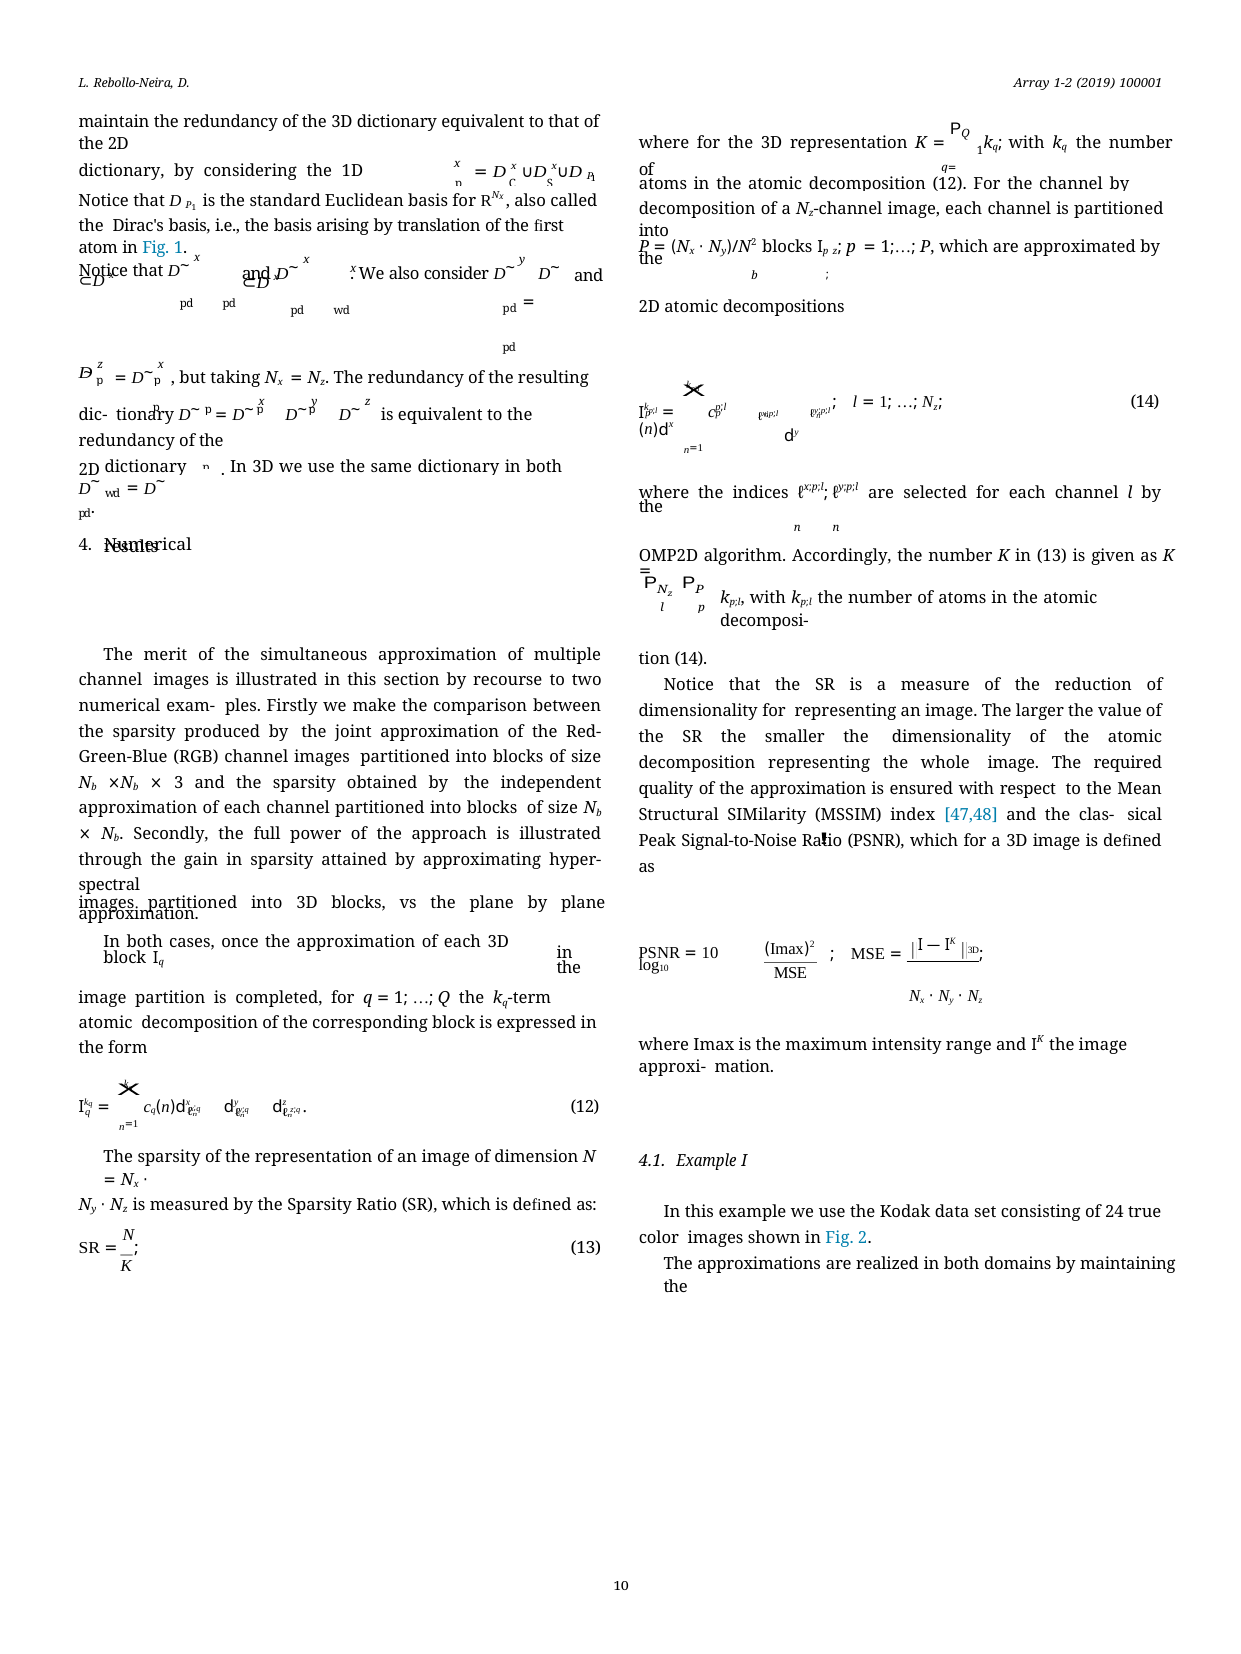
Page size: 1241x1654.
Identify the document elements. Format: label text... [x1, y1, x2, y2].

picture [912, 942, 917, 954]
text PNz PP [64, 580, 704, 600]
text ; l = 1; …; N ; (14) [832, 389, 1184, 412]
text In this example we use the Kodak data set consisting of 24 true color images shown in Fig. 2. [638, 1200, 1184, 1249]
text Ikp;l = cp;l (n)dx [638, 395, 762, 441]
list Example I [638, 1149, 1184, 1171]
text Ikq = cq(n)dxx;q dyy;q dz z;q . (12) [78, 1093, 606, 1117]
text Ny · Nz is measured by the Sparsity Ratio (SR), which is defined as: [78, 1192, 605, 1215]
text pd wd [290, 304, 353, 317]
text (Imax)2 [764, 939, 816, 958]
text in the [556, 946, 601, 977]
text K [120, 1259, 605, 1274]
picture [950, 809, 955, 817]
text images partitioned into 3D blocks, vs the plane by plane approximation. [78, 899, 606, 922]
text image partition is completed, for q = 1; …; Q the kq-term atomic decomposition of the corresponding block is expressed in the form [78, 986, 602, 1059]
text pd = pd [502, 297, 569, 355]
text In both cases, once the approximation of each 3D block Iq [103, 936, 548, 966]
text OMP2D algorithm. Accordingly, the number K in (13) is given as K = [638, 549, 1184, 580]
picture [973, 809, 978, 817]
text Nx · Ny · Nz [707, 986, 1184, 1006]
text . We also consider D~ y D~ x [350, 272, 562, 290]
text Notice that D P1 is the standard Euclidean basis for RNx , also called the Dirac's basis, i.e., the basis arising by translation of the first atom in Fig. 1. [78, 188, 605, 259]
text maintain the redundancy of the 3D dictionary equivalent to that of the 2D [78, 109, 605, 154]
text where the indices ℓx;p;l; ℓy;p;l are selected for each channel l by the [638, 488, 1184, 515]
text 2D atomic decompositions [638, 298, 1184, 317]
text where Imax is the maximum intensity range and IK the image approxi- mation. [638, 1032, 1184, 1078]
text dy [784, 392, 814, 446]
text The merit of the simultaneous approximation of multiple channel images is illustrated in this section by recourse to two numerical exam- ples. Firstly we make the comparison between the sparsity produced by the joint approximation of the Red-Green-Blue (RGB) channel images partitioned into blocks of size Nb ×Nb × 3 and the sparsity obtained by the independent approximation of each channel partitioned into blocks of size Nb × Nb. Secondly, the full power of the approach is illustrated through the gain in sparsity attained by approximating hyper-spectral [78, 642, 602, 896]
text ~ z = D~ x , but taking Nx = Nz. The redundancy of the resulting dic- tionary D~ = D~ x D~ y D~ z is equivalent to the redundancy of the [78, 356, 602, 451]
text pd pd [64, 297, 236, 310]
text The sparsity of the representation of an image of dimension N = Nx · [103, 1144, 605, 1190]
text D~ wd = D~ pd. [78, 482, 178, 521]
text kp;l [625, 381, 761, 394]
text decomposition of a Nz-channel image, each channel is partitioned into [638, 196, 1184, 242]
text x [65, 155, 461, 171]
text MSE [774, 963, 816, 982]
text Notice that D~ x ⊂D x [78, 269, 229, 288]
text kq [124, 1079, 606, 1093]
text P = (Nx · Ny)/N2 blocks Ip z; p = 1;…; P, which are approximated by the [638, 243, 1184, 267]
text tion (14). [638, 647, 1184, 669]
text I — IK [918, 939, 1184, 954]
text kp;l, with kp;l the number of atoms in the atomic decomposi- [720, 586, 1184, 631]
text The approximations are realized in both domains by maintaining the [663, 1252, 1184, 1297]
text where for the 3D representation K = PQ 1kq; with kq the number of [638, 119, 1184, 180]
text Notice that the SR is a measure of the reduction of dimensionality for representing an image. The larger the value of the SR the smaller the dimensionality of the atomic decomposition representing the whole image. The required quality of the approximation is ensured with respect to the Mean Structural SIMilarity (MSSIM) index [47,48] and the clas- sical Peak Signal-to-Noise Ratio (PSNR), which for a 3D image is defined as [638, 672, 1162, 877]
text and D~ x ⊂D x [242, 272, 339, 290]
text SR = N; (13) [78, 1232, 605, 1259]
text PSNR = 10 log10 [638, 950, 750, 972]
